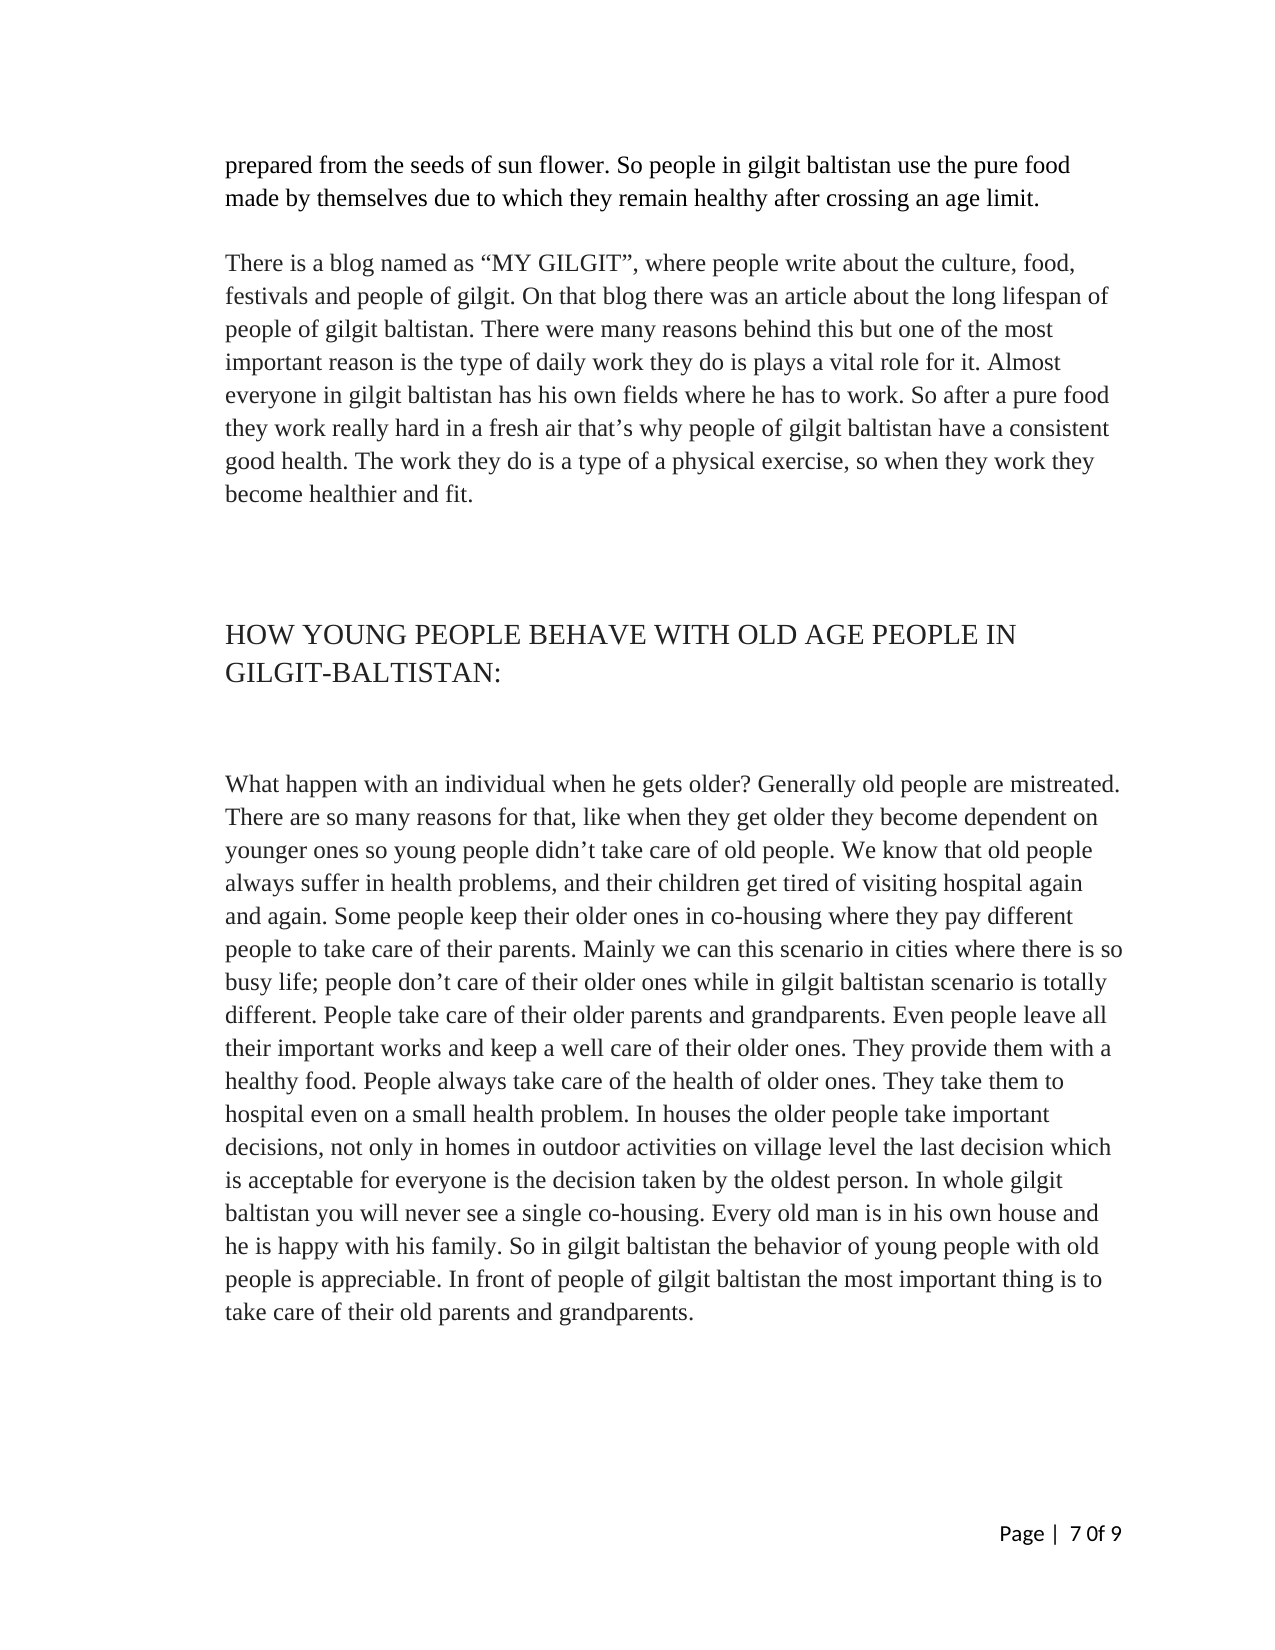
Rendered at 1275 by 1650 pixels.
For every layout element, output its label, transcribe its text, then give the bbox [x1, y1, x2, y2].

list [225, 150, 1125, 212]
list HOW YOUNG PEOPLE BEHAVE WITH OLD AGE PEOPLE IN GILGIT-BALTISTAN: [225, 617, 1125, 689]
text What happen with an individual when he gets older? Generally old people are mistreated. There are so many reasons for that, like when they get older they become dependent on younger ones so young people didn’t take care of old people. We know that old people always suffer in health problems, and their children get tired of visiting hospital again and again. Some people keep their older ones in co-housing where they pay different people to take care of their parents. Mainly we can this scenario in cities where there is so busy life; people don’t care of their older ones while in gilgit baltistan scenario is totally different. People take care of their older parents and grandparents. Even people leave all their important works and keep a well care of their older ones. They provide them with a healthy food. People always take care of the health of older ones. They take them to hospital even on a small health problem. In houses the older people take important decisions, not only in homes in outdoor activities on village level the last decision which is acceptable for everyone is the decision taken by the oldest person. In whole gilgit baltistan you will never see a single co-housing. Every old man is in his own house and he is happy with his family. So in gilgit baltistan the behavior of young people with old people is appreciable. In front of people of gilgit baltistan the most important thing is to take care of their old parents and grandparents. [225, 769, 1125, 1326]
list There is a blog named as “MY GILGIT”, where people write about the culture, food, festivals and people of gilgit. On that blog there was an article about the long lifespan of people of gilgit baltistan. There were many reasons behind this but one of the most important reason is the type of daily work they do is plays a vital role for it. Almost everyone in gilgit baltistan has his own fields where he has to work. So after a pure food they work really hard in a fresh air that’s why people of gilgit baltistan have a consistent good health. The work they do is a type of a physical exercise, so when they work they become healthier and fit. [225, 248, 1125, 508]
